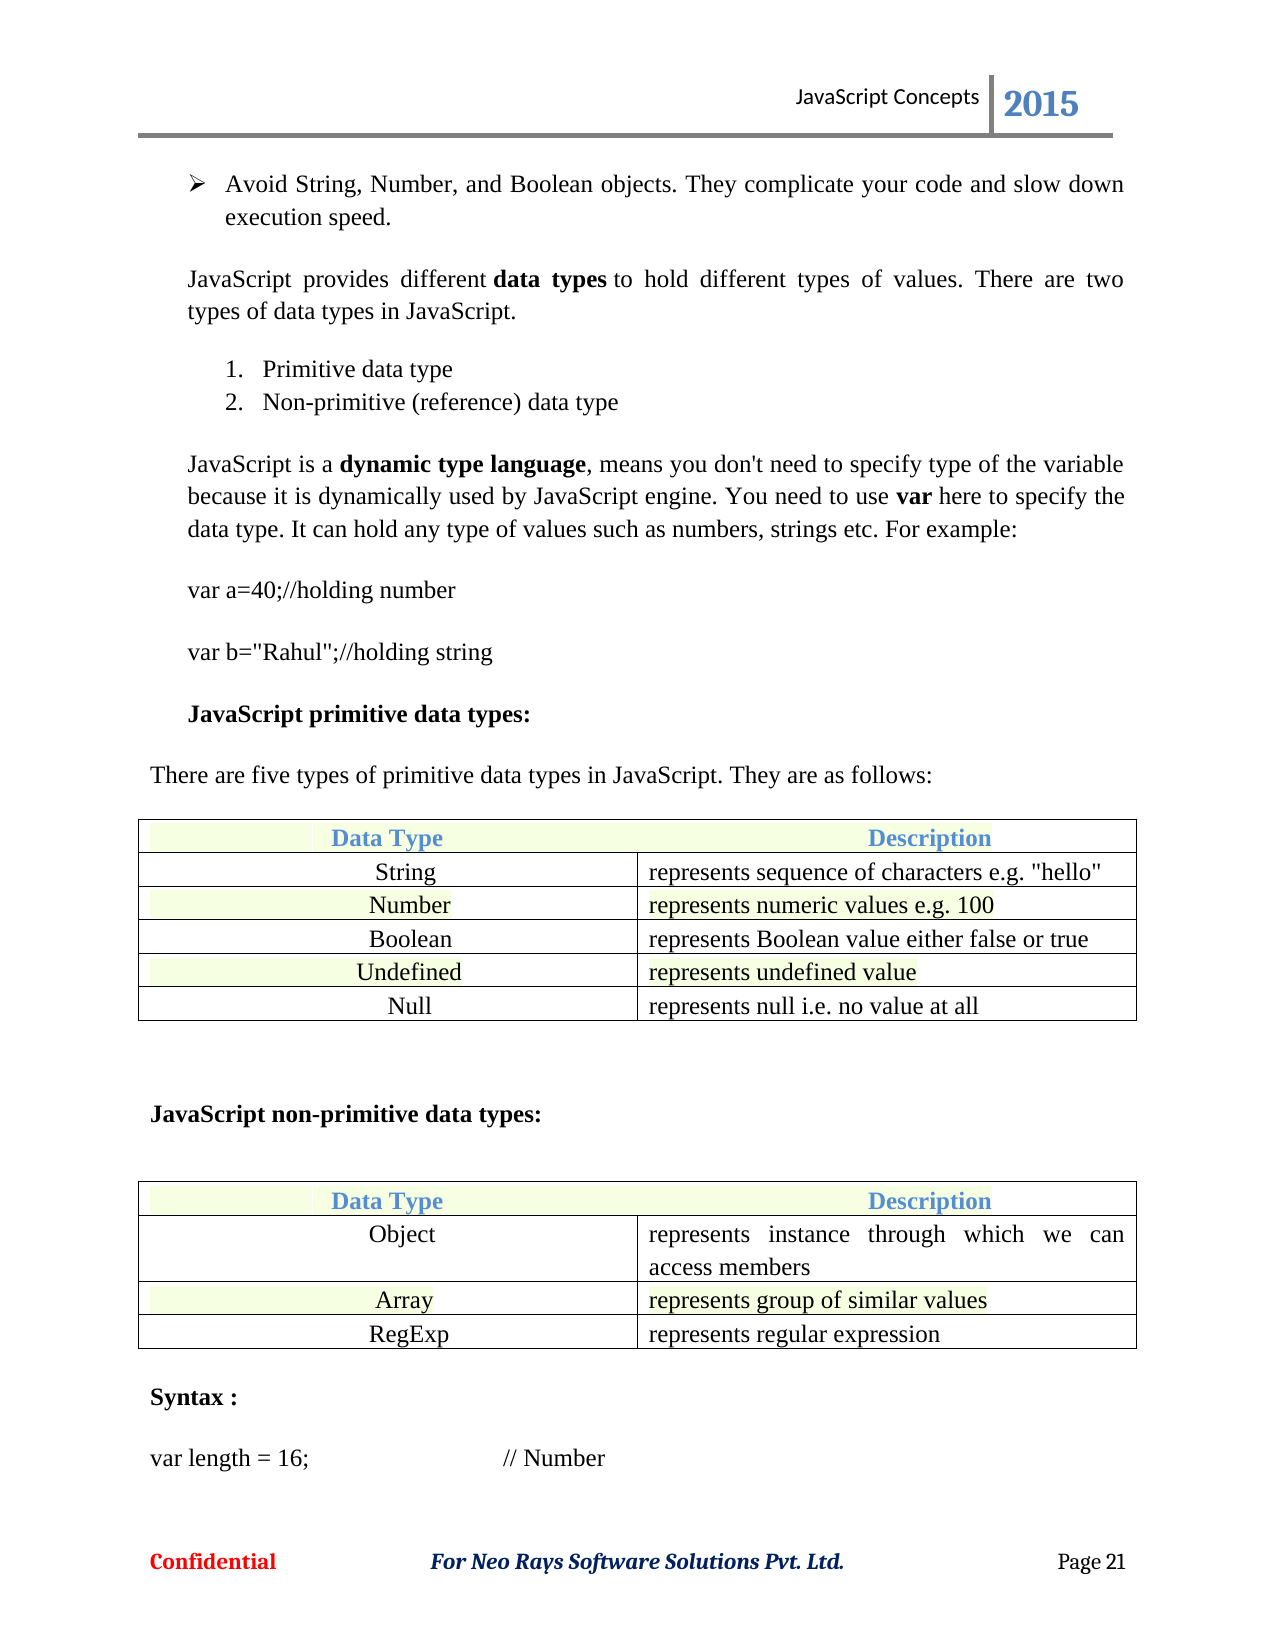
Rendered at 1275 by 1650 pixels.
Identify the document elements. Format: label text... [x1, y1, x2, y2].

list Primitive data type [225, 354, 1125, 383]
table_cell represents sequence of characters e.g. "hello" [638, 853, 1136, 886]
subtitle JavaScript primitive data types: [187, 695, 1125, 728]
table_cell Array [139, 1282, 637, 1314]
text Syntax : [150, 1378, 1125, 1411]
subtitle JavaScript non-primitive data types: [150, 1095, 1125, 1127]
list Non-primitive (reference) data type [225, 387, 1125, 416]
table_cell Number [139, 887, 637, 919]
table_cell Undefined [139, 954, 637, 986]
text var a=40;//holding number [187, 572, 1125, 604]
table_cell String [139, 853, 637, 886]
list Avoid String, Number, and Boolean objects. They complicate your code and slow down execution speed. [187, 166, 1125, 231]
table_cell represents numeric values e.g. 100 [638, 887, 1136, 919]
table_header Data Type Description [139, 1182, 1136, 1215]
text JavaScript provides different data types to hold different types of values. There are two types of data types in JavaScript. [187, 260, 1125, 325]
table_cell represents regular expression [638, 1315, 1136, 1348]
table_cell RegExp [139, 1315, 637, 1348]
table_cell represents Boolean value either false or true [638, 920, 1136, 953]
table_cell represents instance through which we can access members [638, 1216, 1136, 1281]
table_cell represents group of similar values [638, 1282, 1136, 1314]
text var length = 16; // Number [150, 1440, 1125, 1472]
table_cell represents undefined value [638, 954, 1136, 986]
text var b="Rahul";//holding string [187, 633, 1125, 666]
text There are five types of primitive data types in JavaScript. They are as follows: [150, 757, 1125, 789]
table_cell represents null i.e. no value at all [638, 987, 1136, 1020]
table_cell Null [139, 987, 637, 1020]
table_header Data Type Description [139, 820, 1136, 852]
table_cell Object [139, 1216, 637, 1281]
text JavaScript is a dynamic type language, means you don't need to specify type of the variable because it is dynamically used by JavaScript engine. You need to use var here to specify the data type. It can hold any type of values such as numbers, strings etc. For example: [187, 445, 1125, 543]
table_cell Boolean [139, 920, 637, 953]
